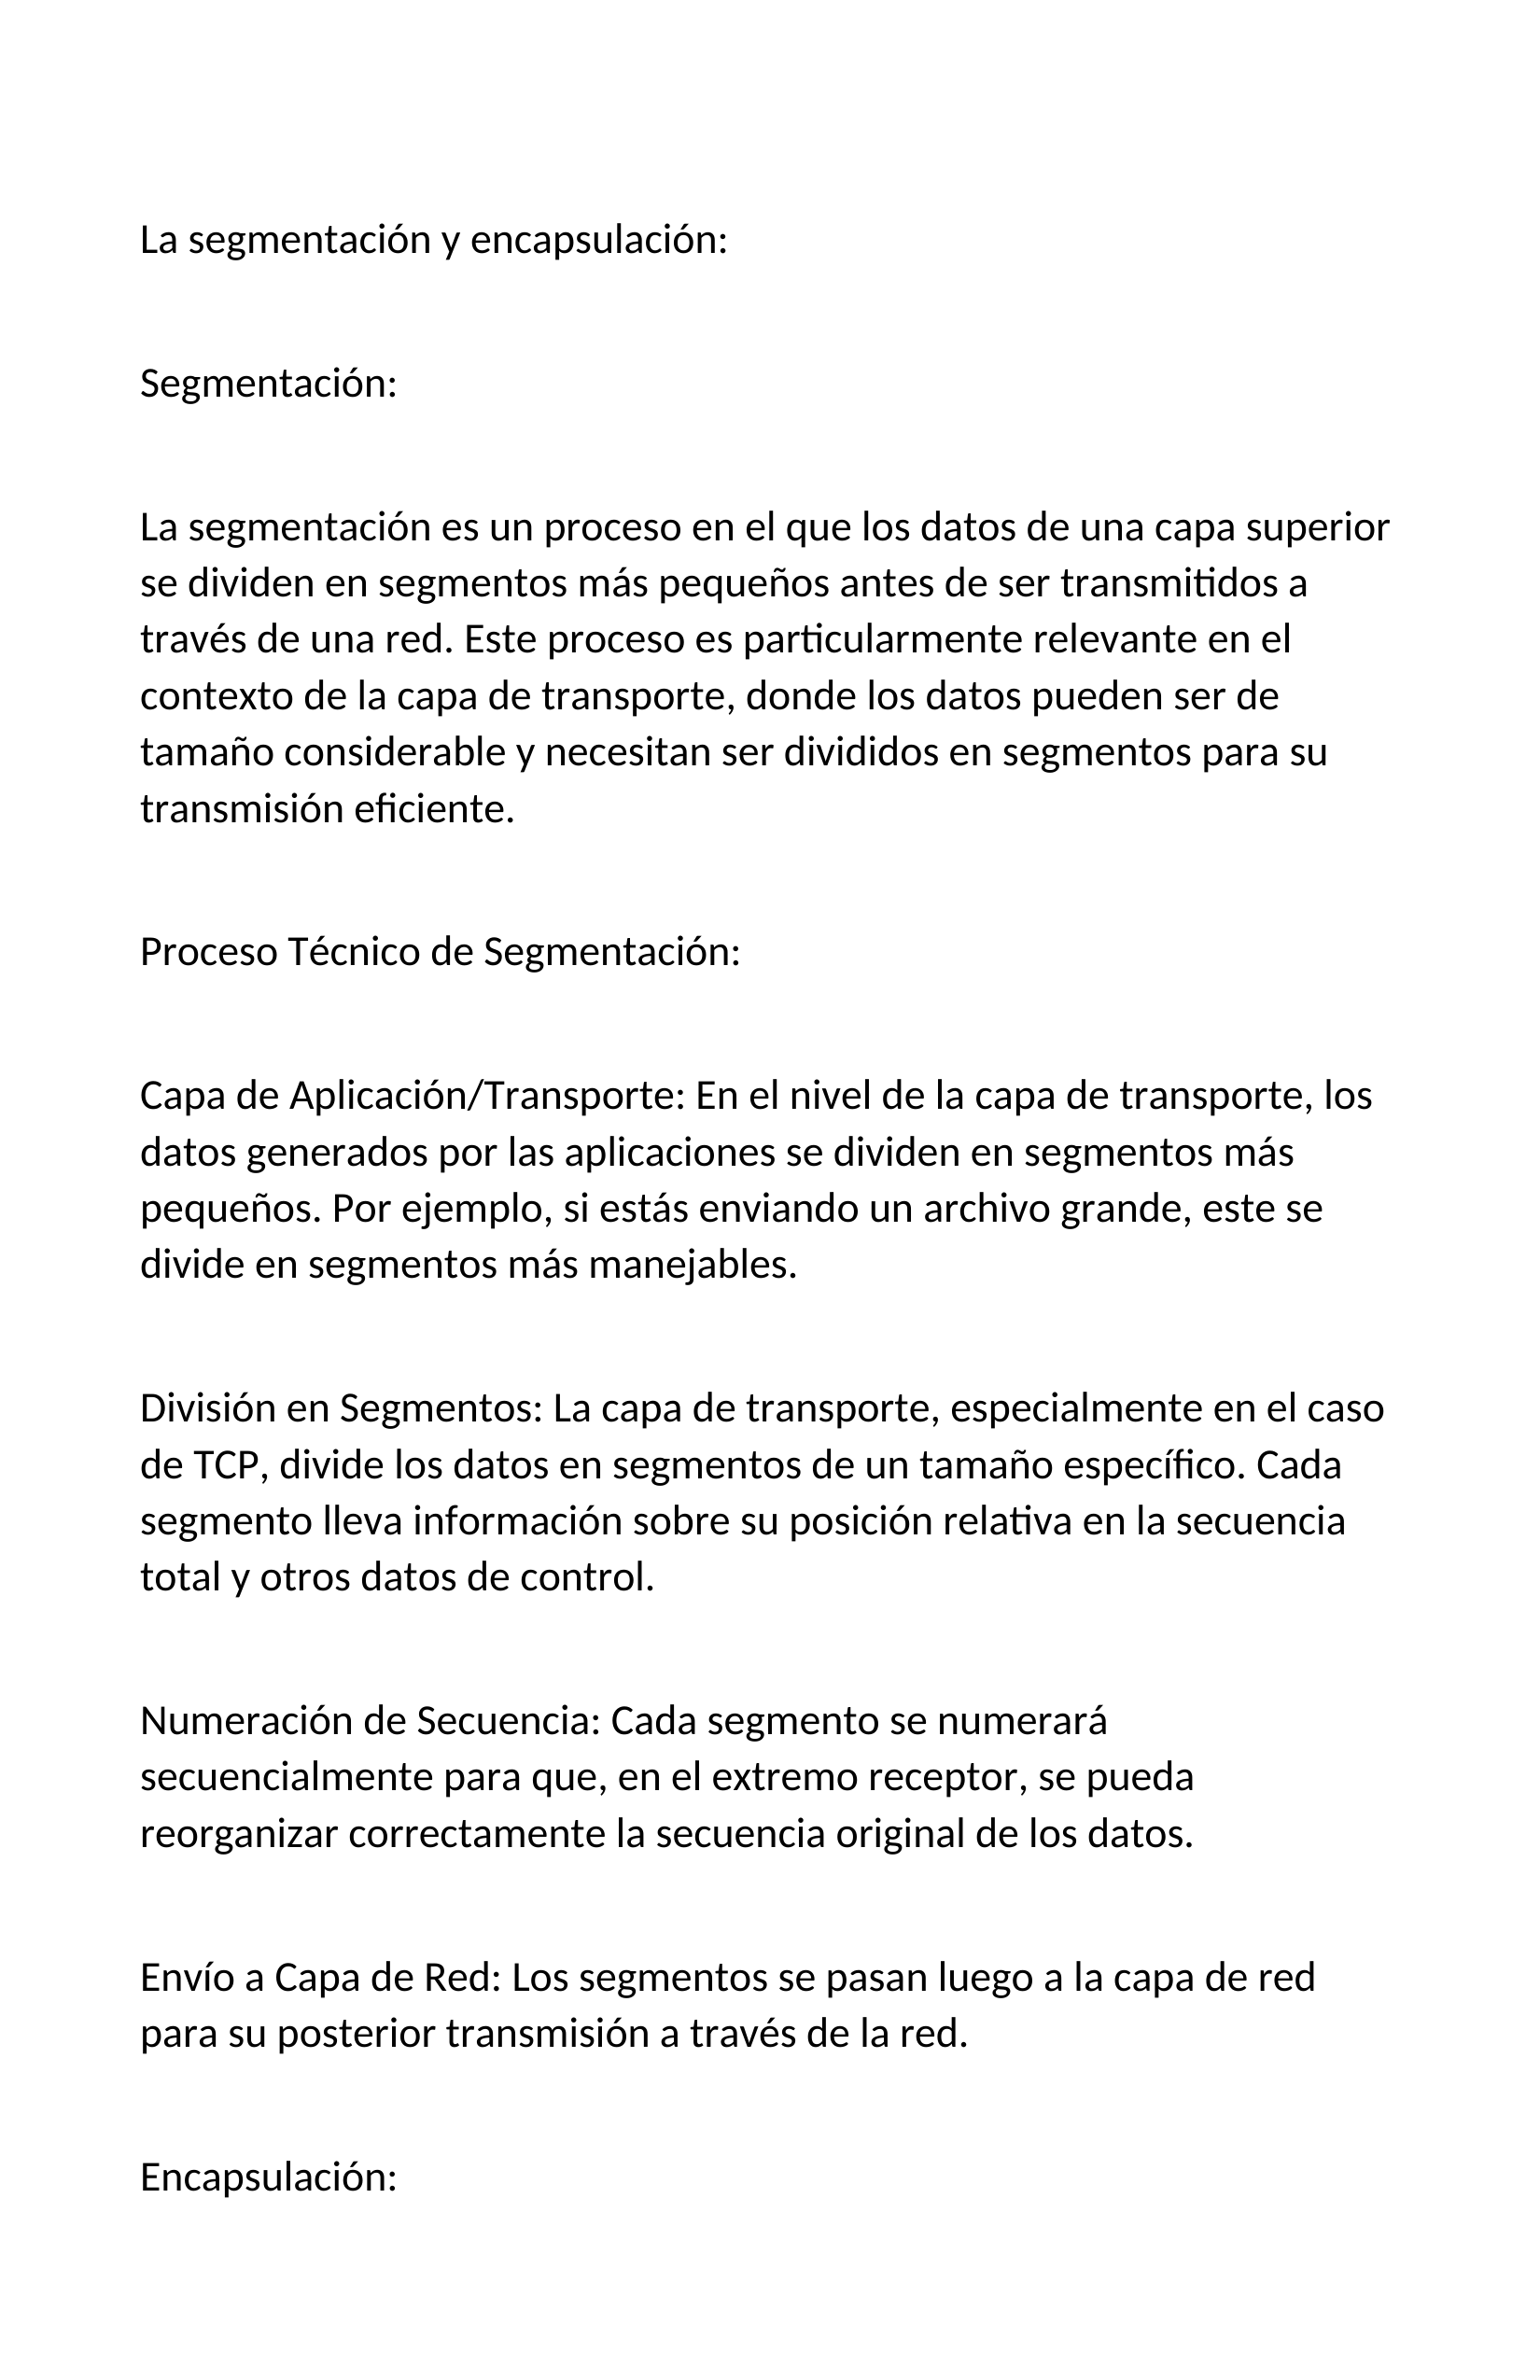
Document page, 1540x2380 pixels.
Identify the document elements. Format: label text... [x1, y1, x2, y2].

text Proceso Técnico de Segmentación: [140, 924, 1400, 976]
text División en Segmentos: La capa de transporte, especialmente en el caso de TCP, divide los datos en segmentos de un tamaño específico. Cada segmento lleva información sobre su posición relativa en la secuencia total y otros datos de control. [140, 1380, 1400, 1602]
text Numeración de Secuencia: Cada segmento se numerará secuencialmente para que, en el extremo receptor, se pueda reorganizar correctamente la secuencia original de los datos. [140, 1693, 1400, 1858]
text Segmentación: [140, 356, 1400, 408]
text Capa de Aplicación/Transporte: En el nivel de la capa de transporte, los datos generados por las aplicaciones se dividen en segmentos más pequeños. Por ejemplo, si estás enviando un archivo grande, este se divide en segmentos más manejables. [140, 1068, 1400, 1289]
text Envío a Capa de Red: Los segmentos se pasan luego a la capa de red para su posterior transmisión a través de la red. [140, 1950, 1400, 2058]
text La segmentación es un proceso en el que los datos de una capa superior se dividen en segmentos más pequeños antes de ser transmitidos a través de una red. Este proceso es particularmente relevante en el contexto de la capa de transporte, donde los datos pueden ser de tamaño considerable y necesitan ser divididos en segmentos para su transmisión eficiente. [140, 499, 1400, 833]
text La segmentación y encapsulación: [140, 212, 1400, 264]
text Encapsulación: [140, 2149, 1400, 2202]
